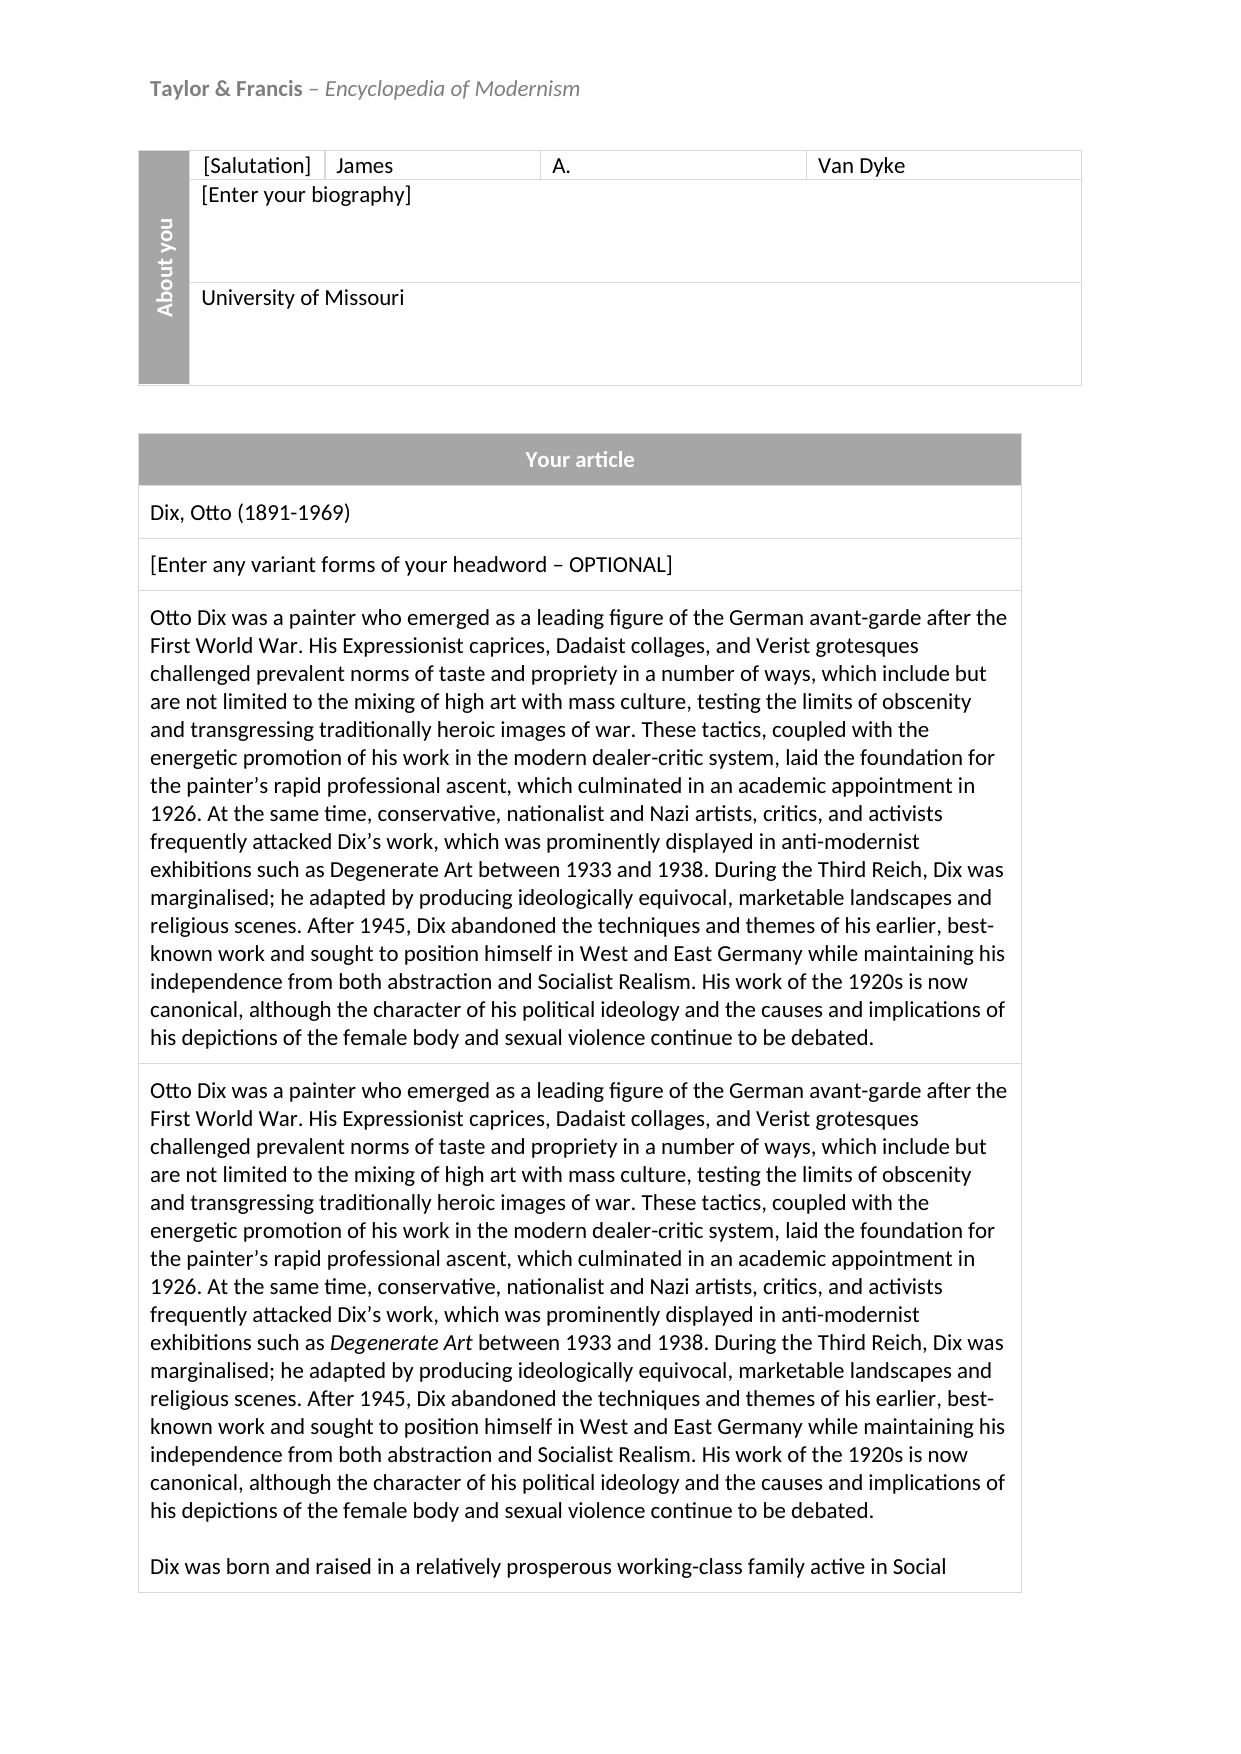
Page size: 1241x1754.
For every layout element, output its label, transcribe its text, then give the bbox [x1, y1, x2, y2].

table_header About you [139, 151, 189, 384]
table_header Your article [139, 434, 1021, 485]
